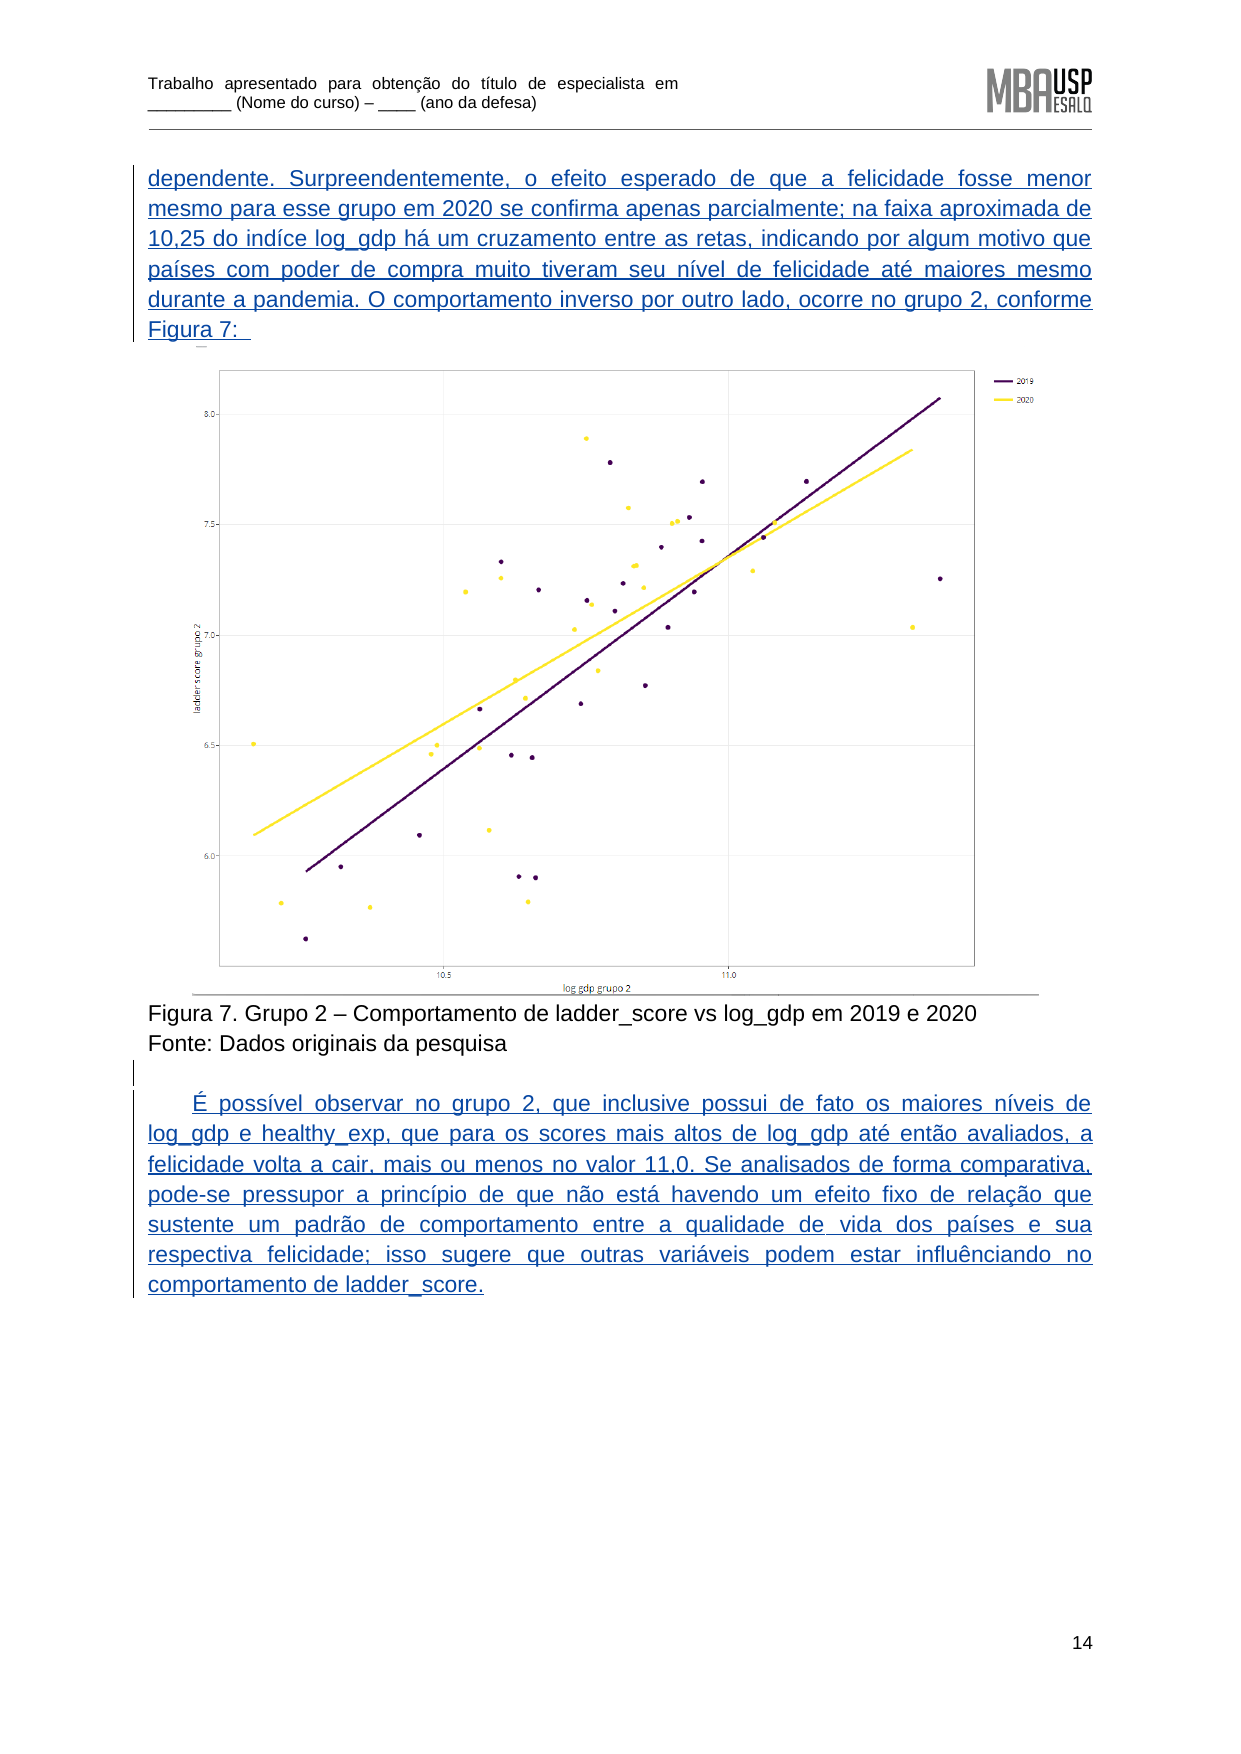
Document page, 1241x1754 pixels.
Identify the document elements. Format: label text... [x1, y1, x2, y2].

picture [192, 346, 1039, 996]
picture [984, 67, 1095, 114]
